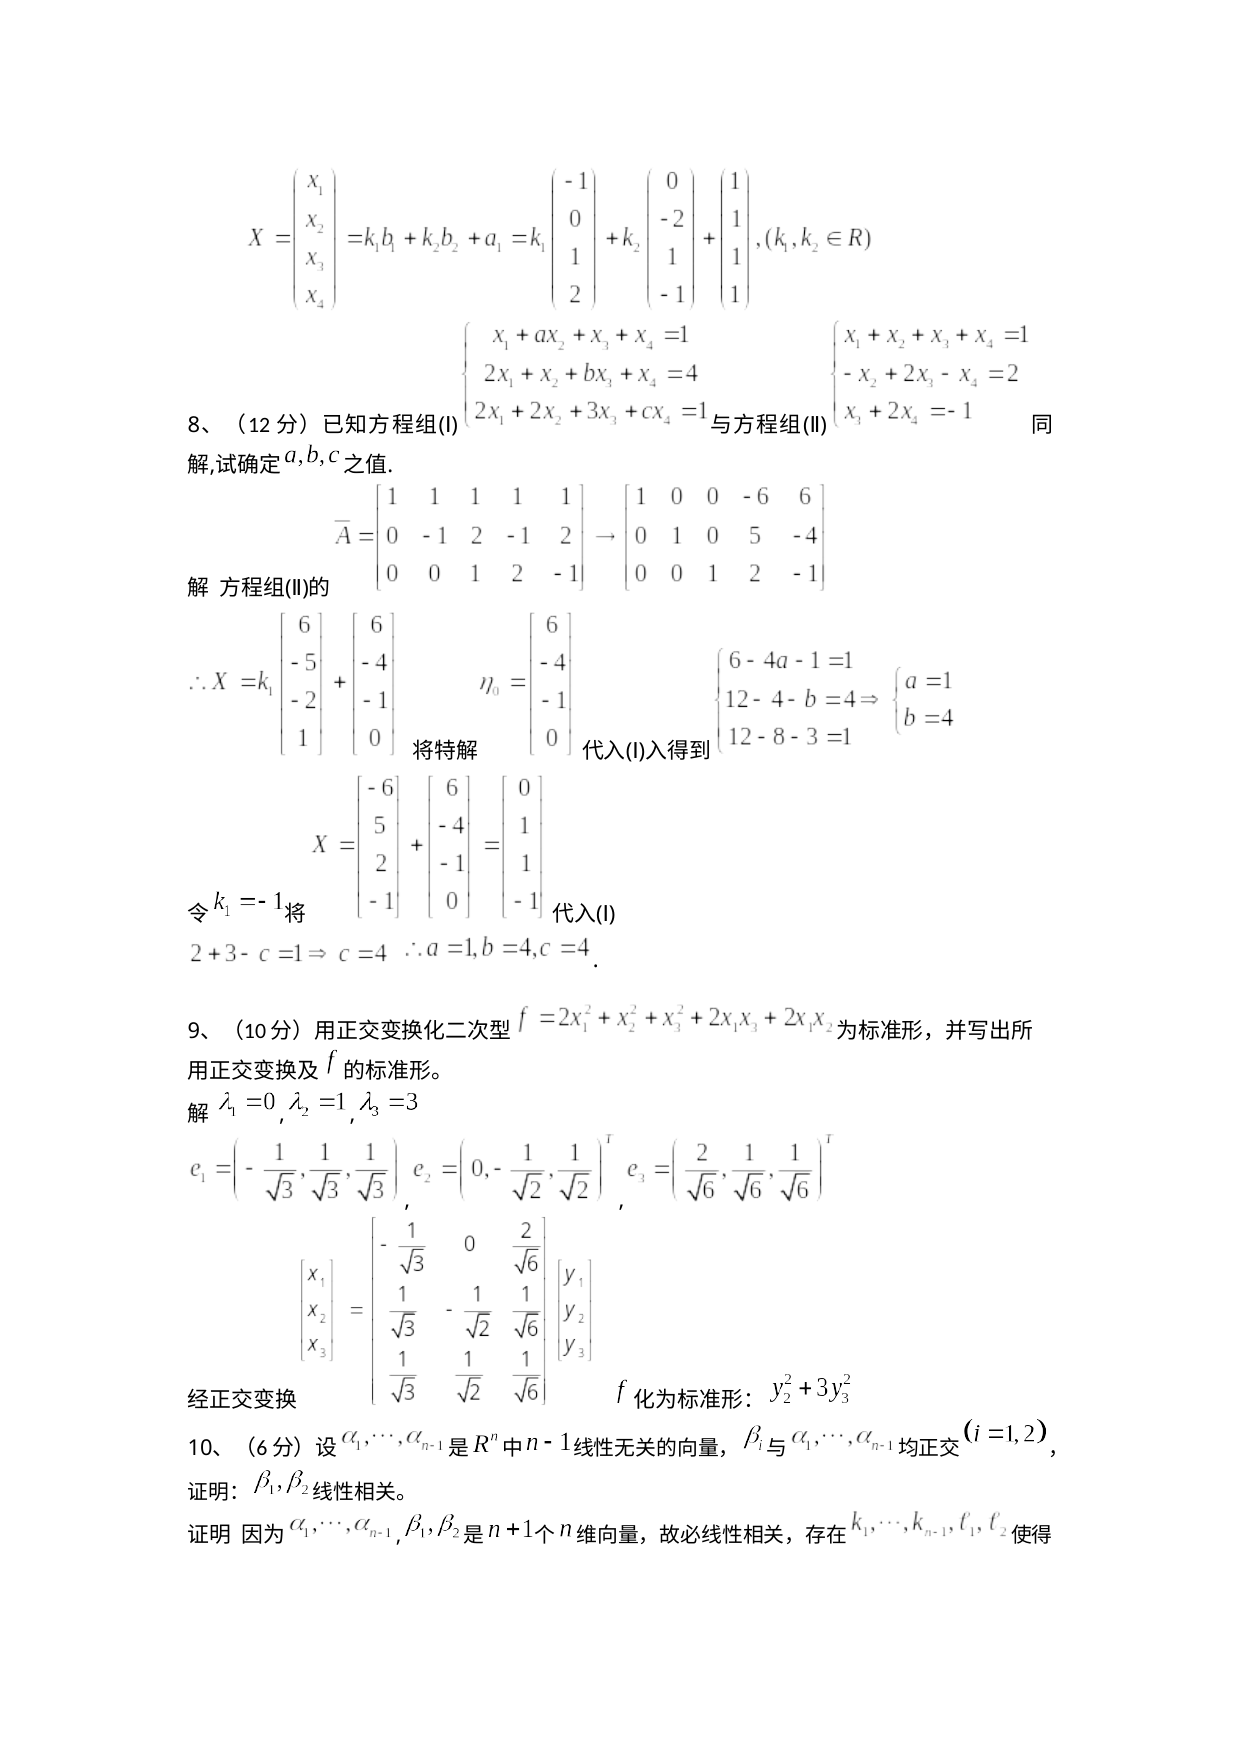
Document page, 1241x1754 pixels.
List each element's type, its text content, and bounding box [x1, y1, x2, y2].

text 经正交变换 化为标准形： [187, 1214, 1053, 1414]
text 8、（12分）已知方程组(Ⅰ)与方程组(Ⅱ)同解,试确定之值. [187, 316, 1053, 479]
text 10、（6分）设是中线性无关的向量，与均正交，证明：线性相关。 [187, 1414, 1053, 1505]
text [187, 1505, 1053, 1570]
text ,, [187, 1128, 1053, 1214]
text . [187, 934, 1053, 999]
text 9、（10分）用正交变换化二次型为标准形，并写出所用正交变换及的标准形。 [187, 999, 1053, 1084]
text 解 方程组(Ⅱ)的 [187, 479, 1053, 609]
text 将特解代入(Ⅰ)入得到 [187, 609, 1053, 771]
text 解 ,, [187, 1084, 1053, 1128]
text 令将代入(Ⅰ) [187, 771, 1053, 934]
